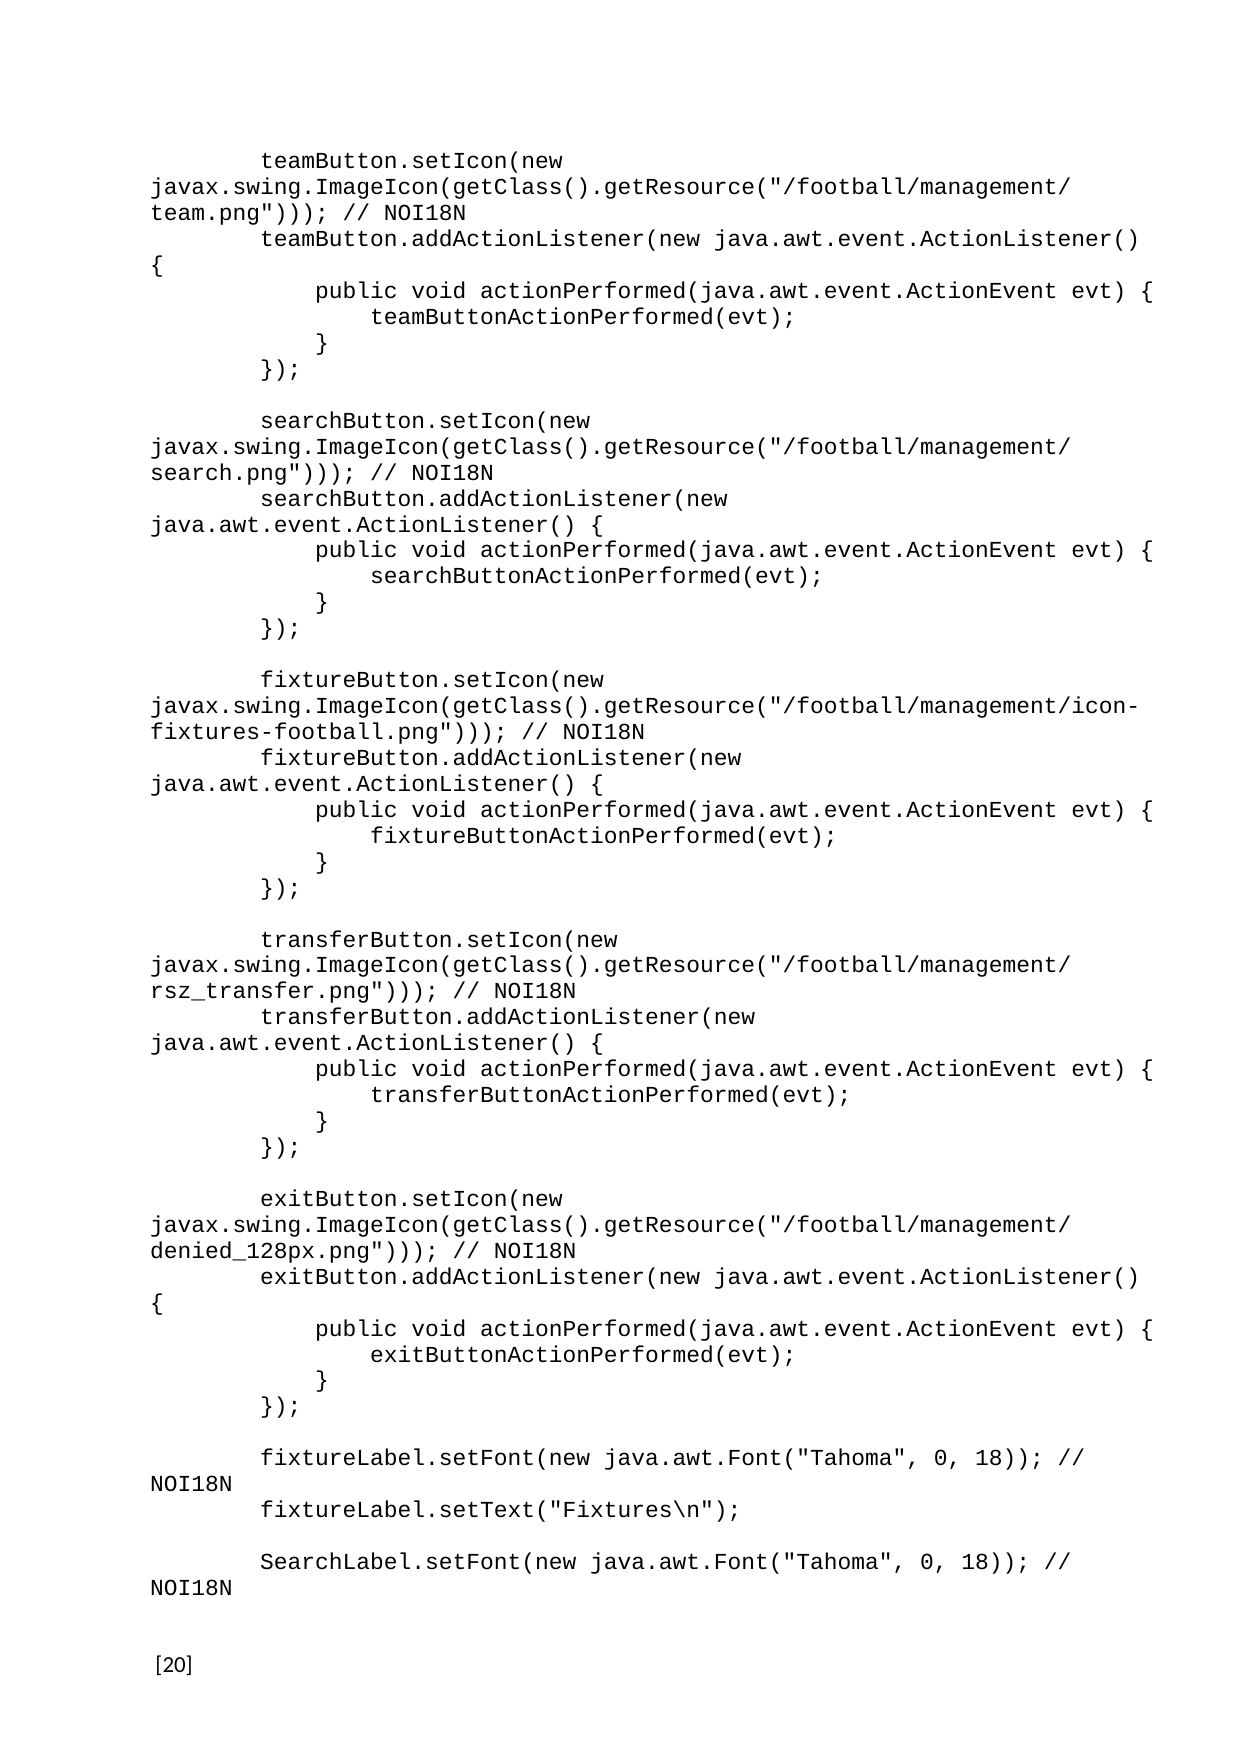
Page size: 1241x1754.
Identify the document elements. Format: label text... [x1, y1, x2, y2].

text searchButtonActionPerformed(evt); [150, 565, 1164, 591]
text fixtureButton.addActionListener(new java.awt.event.ActionListener() { [150, 746, 1164, 798]
text } [150, 591, 1164, 617]
text }); [150, 876, 1164, 902]
text public void actionPerformed(java.awt.event.ActionEvent evt) { [150, 798, 1164, 824]
text transferButton.setIcon(new javax.swing.ImageIcon(getClass().getResource("/football/management/rsz_transfer.png"))); // NOI18N [150, 928, 1164, 1006]
text exitButton.setIcon(new javax.swing.ImageIcon(getClass().getResource("/football/management/denied_128px.png"))); // NOI18N [150, 1187, 1164, 1265]
text fixtureLabel.setText("Fixtures\n"); [150, 1498, 1164, 1524]
text public void actionPerformed(java.awt.event.ActionEvent evt) { [150, 1317, 1164, 1343]
text } [150, 850, 1164, 876]
text } [150, 331, 1164, 357]
text }); [150, 357, 1164, 383]
text public void actionPerformed(java.awt.event.ActionEvent evt) { [150, 279, 1164, 305]
text exitButtonActionPerformed(evt); [150, 1343, 1164, 1369]
text SearchLabel.setFont(new java.awt.Font("Tahoma", 0, 18)); // NOI18N [150, 1550, 1164, 1602]
text }); [150, 1395, 1164, 1421]
text } [150, 1369, 1164, 1395]
text } [150, 1109, 1164, 1135]
text fixtureButtonActionPerformed(evt); [150, 824, 1164, 850]
text fixtureLabel.setFont(new java.awt.Font("Tahoma", 0, 18)); // NOI18N [150, 1447, 1164, 1498]
text transferButton.addActionListener(new java.awt.event.ActionListener() { [150, 1006, 1164, 1058]
text exitButton.addActionListener(new java.awt.event.ActionListener() { [150, 1265, 1164, 1317]
text public void actionPerformed(java.awt.event.ActionEvent evt) { [150, 539, 1164, 565]
text teamButton.setIcon(new javax.swing.ImageIcon(getClass().getResource("/football/management/team.png"))); // NOI18N [150, 150, 1164, 228]
text teamButtonActionPerformed(evt); [150, 305, 1164, 331]
text searchButton.setIcon(new javax.swing.ImageIcon(getClass().getResource("/football/management/search.png"))); // NOI18N [150, 409, 1164, 487]
text searchButton.addActionListener(new java.awt.event.ActionListener() { [150, 487, 1164, 539]
text fixtureButton.setIcon(new javax.swing.ImageIcon(getClass().getResource("/football/management/icon-fixtures-football.png"))); // NOI18N [150, 668, 1164, 746]
text teamButton.addActionListener(new java.awt.event.ActionListener() { [150, 228, 1164, 279]
text }); [150, 1135, 1164, 1161]
text }); [150, 617, 1164, 643]
text public void actionPerformed(java.awt.event.ActionEvent evt) { [150, 1058, 1164, 1083]
text transferButtonActionPerformed(evt); [150, 1083, 1164, 1109]
